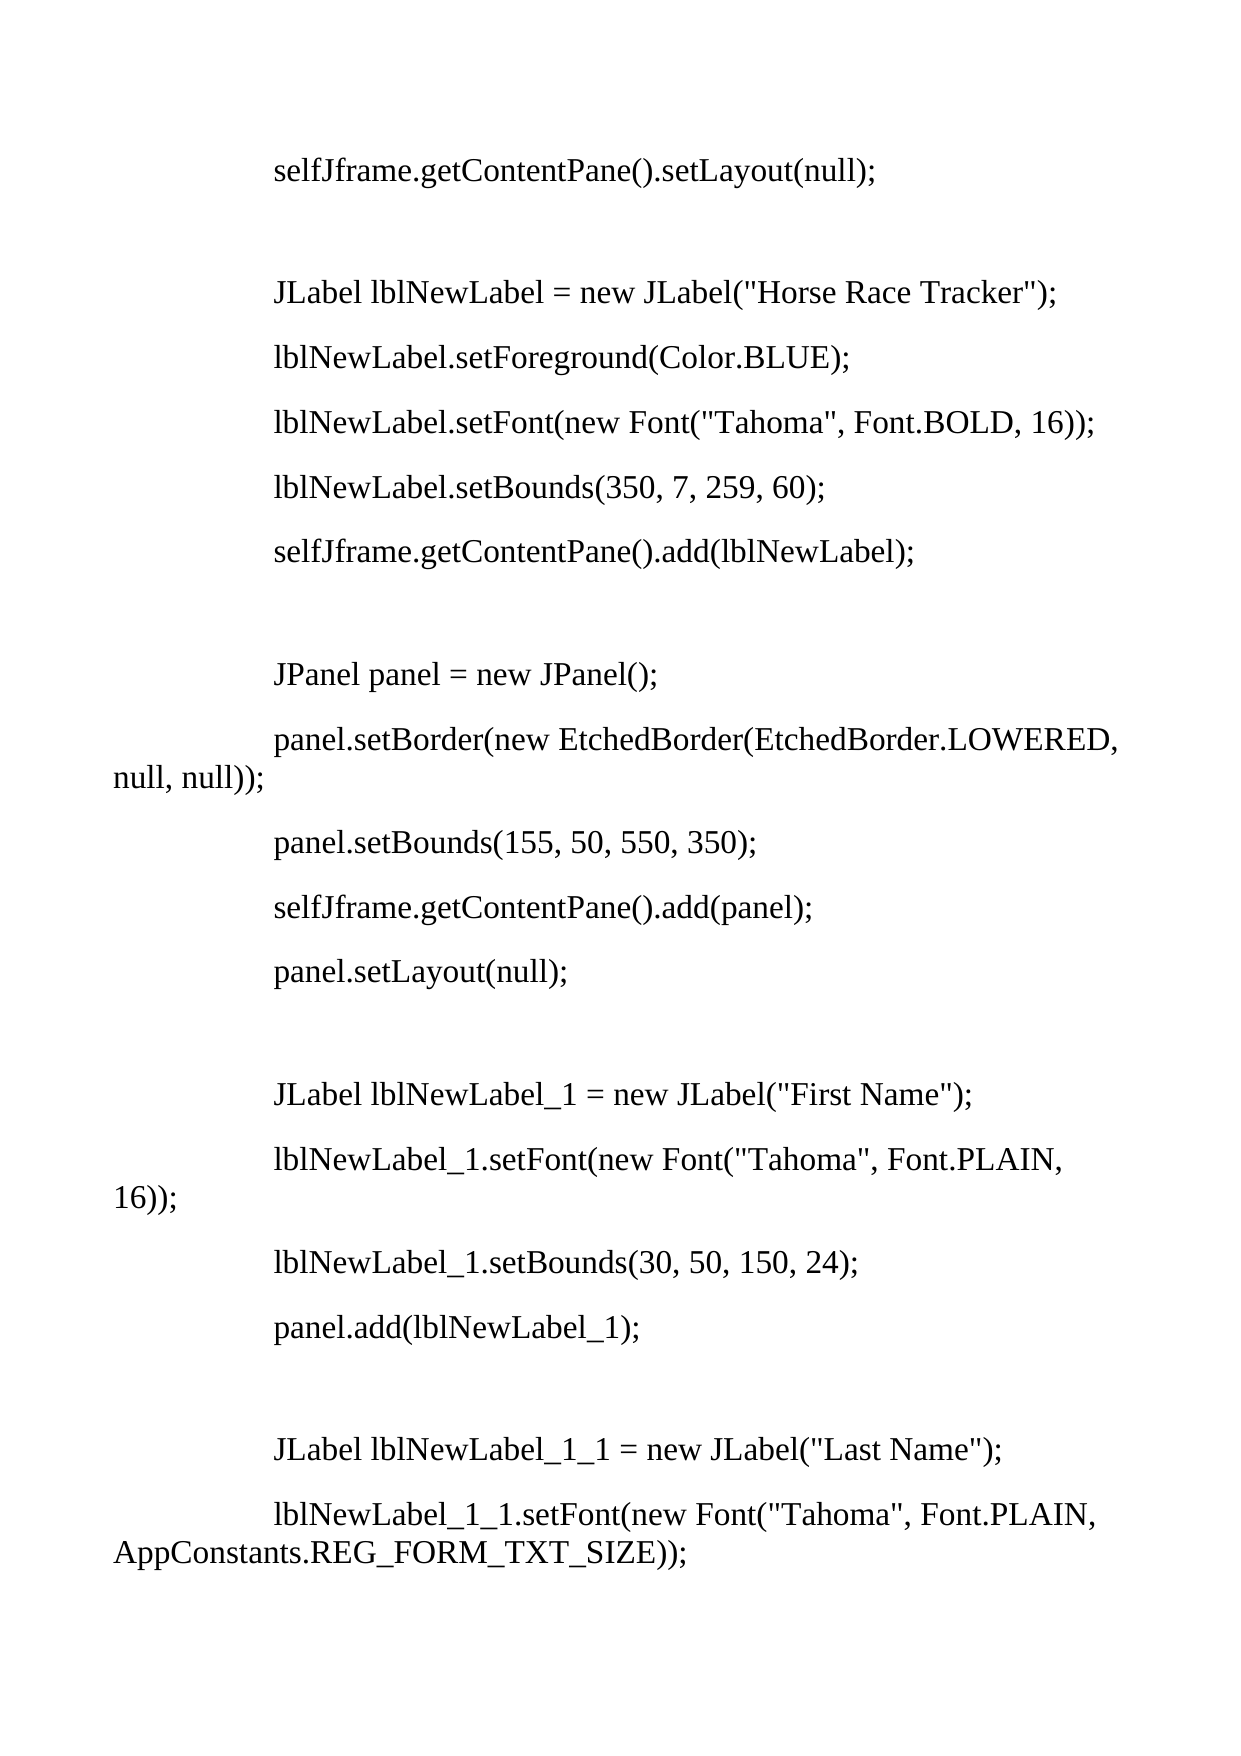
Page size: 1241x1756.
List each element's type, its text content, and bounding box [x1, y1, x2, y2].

text panel.setBounds(155, 50, 550, 350); [113, 822, 1127, 860]
text JPanel panel = new JPanel(); [113, 654, 1127, 692]
text selfJframe.getContentPane().add(lblNewLabel); [113, 532, 1127, 570]
text JLabel lblNewLabel_1_1 = new JLabel("Last Name"); [113, 1429, 1127, 1468]
text lblNewLabel.setFont(new Font("Tahoma", Font.BOLD, 16)); [113, 402, 1127, 440]
text panel.add(lblNewLabel_1); [113, 1307, 1127, 1345]
text lblNewLabel.setForeground(Color.BLUE); [113, 337, 1127, 376]
text JLabel lblNewLabel = new JLabel("Horse Race Tracker"); [113, 272, 1127, 311]
text lblNewLabel_1.setFont(new Font("Tahoma", Font.PLAIN, 16)); [113, 1139, 1127, 1216]
text lblNewLabel.setBounds(350, 7, 259, 60); [113, 467, 1127, 505]
text lblNewLabel_1.setBounds(30, 50, 150, 24); [113, 1242, 1127, 1280]
text lblNewLabel_1_1.setFont(new Font("Tahoma", Font.PLAIN, AppConstants.REG_FORM_TXT_SIZE)); [113, 1494, 1127, 1571]
text selfJframe.getContentPane().add(panel); [113, 887, 1127, 925]
text panel.setBorder(new EtchedBorder(EtchedBorder.LOWERED, null, null)); [113, 719, 1127, 796]
text selfJframe.getContentPane().setLayout(null); [113, 150, 1127, 188]
text JLabel lblNewLabel_1 = new JLabel("First Name"); [113, 1074, 1127, 1112]
text panel.setLayout(null); [113, 952, 1127, 990]
